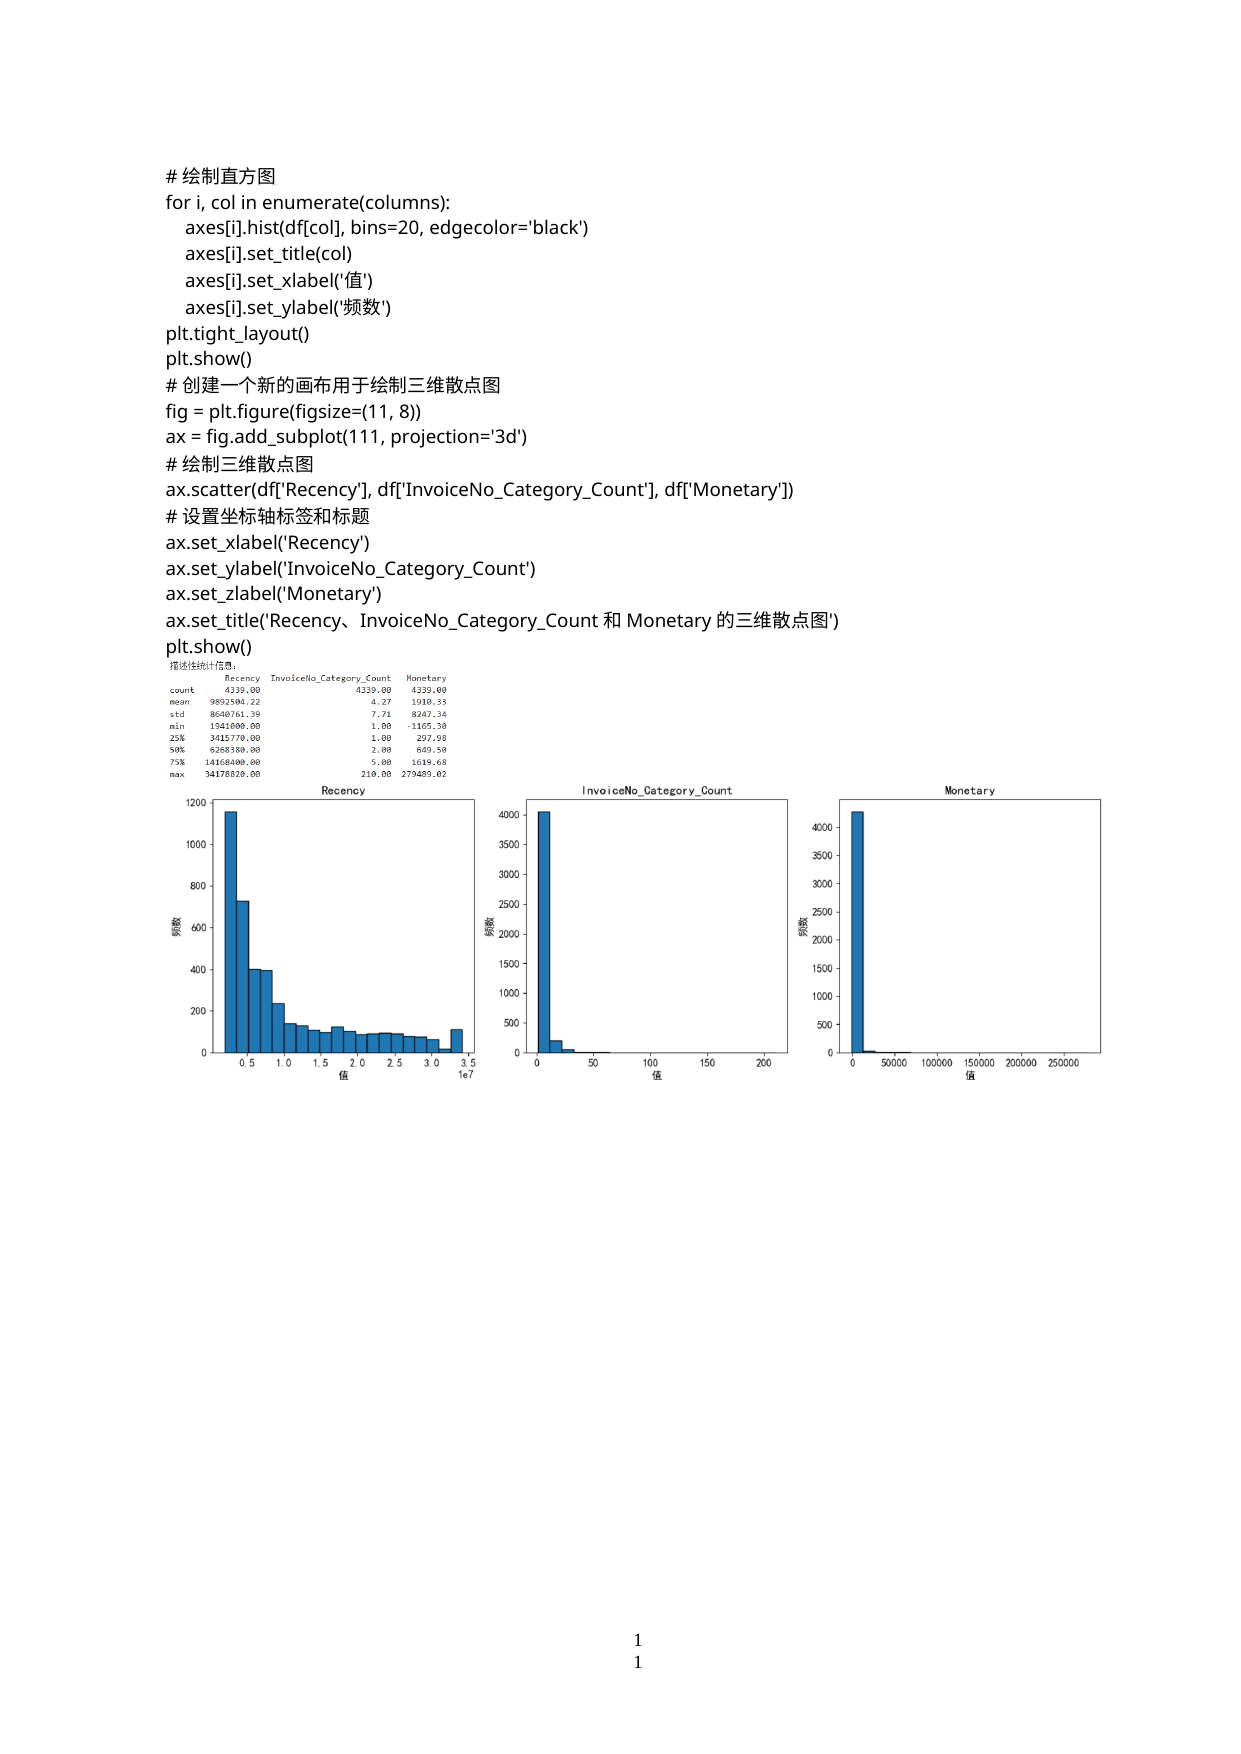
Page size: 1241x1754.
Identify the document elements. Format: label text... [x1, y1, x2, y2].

list ax = fig.add_subplot(111, projection='3d') [165, 424, 1110, 449]
list plt.tight_layout() [165, 320, 1110, 346]
picture [165, 658, 1110, 1081]
list # 绘制直方图 [165, 162, 1110, 189]
list fig = plt.figure(figsize=(11, 8)) [165, 398, 1110, 424]
list ax.set_xlabel('Recency') [165, 529, 1110, 555]
list for i, col in enumerate(columns): [165, 189, 1110, 215]
list ax.set_ylabel('InvoiceNo_Category_Count') [165, 555, 1110, 580]
list # 创建一个新的画布用于绘制三维散点图 [165, 371, 1110, 398]
list # 设置坐标轴标签和标题 [165, 502, 1110, 529]
list plt.show() [165, 346, 1110, 371]
list axes[i].hist(df[col], bins=20, edgecolor='black') [165, 215, 1110, 240]
list plt.show() [165, 633, 1110, 658]
list axes[i].set_xlabel('值') [165, 266, 1110, 293]
list ax.set_title('Recency、InvoiceNo_Category_Count 和 Monetary 的三维散点图') [165, 606, 1110, 633]
list ax.scatter(df['Recency'], df['InvoiceNo_Category_Count'], df['Monetary']) [165, 477, 1110, 502]
list # 绘制三维散点图 [165, 449, 1110, 477]
list axes[i].set_ylabel('频数') [165, 293, 1110, 320]
list axes[i].set_title(col) [165, 240, 1110, 266]
list ax.set_zlabel('Monetary') [165, 580, 1110, 606]
